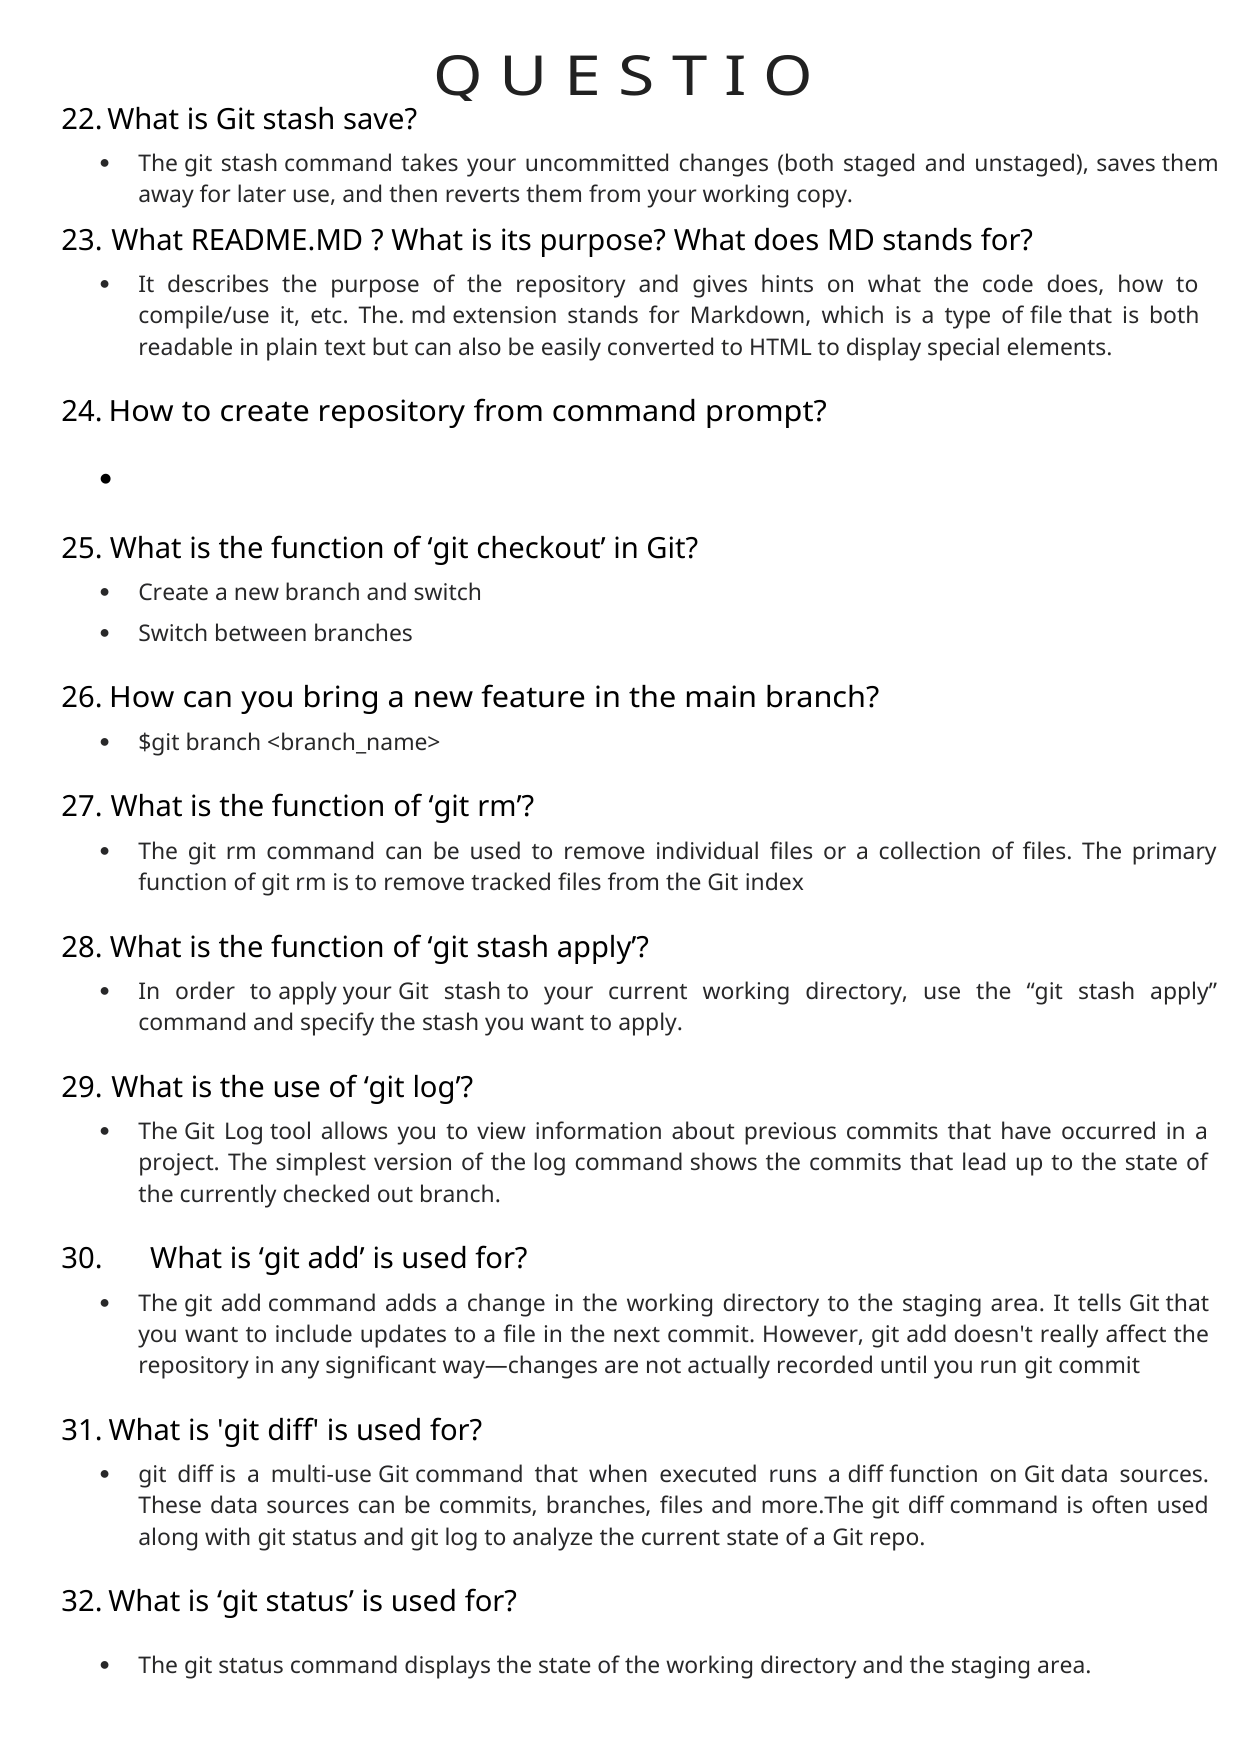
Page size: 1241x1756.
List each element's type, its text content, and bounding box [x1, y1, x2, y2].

list What is ‘git add’ is used for? [61, 1238, 1240, 1277]
list What is the use of ‘git log’? [61, 1066, 1240, 1106]
list The git stash command takes your uncommitted changes (both staged and unstaged), saves them away for later use, and then reverts them from your working copy. [101, 147, 1218, 209]
list What is 'git diff' is used for? [61, 1409, 1240, 1449]
list What is Git stash save? [61, 98, 1240, 138]
list What is the function of ‘git checkout’ in Git? [61, 527, 1199, 567]
list git diff is a multi-use Git command that when executed runs a diff function on Git data sources. These data sources can be commits, branches, files and more.The git diff command is often used along with git status and git log to analyze the current state of a Git repo. [101, 1458, 1209, 1552]
list The git status command displays the state of the working directory and the staging area. [101, 1649, 1240, 1680]
list What README.MD ? What is its purpose? What does MD stands for? [61, 219, 1240, 258]
list Switch between branches [101, 617, 1240, 648]
list What is ‘git status’ is used for? [61, 1581, 1240, 1620]
list In order to apply your Git stash to your current working directory, use the “git stash apply” command and specify the stash you want to apply. [101, 975, 1218, 1037]
list The Git Log tool allows you to view information about previous commits that have occurred in a project. The simplest version of the log command shows the commits that lead up to the state of the currently checked out branch. [101, 1115, 1209, 1209]
list What is the function of ‘git rm’? [61, 786, 1240, 825]
list The git rm command can be used to remove individual files or a collection of files. The primary function of git rm is to remove tracked files from the Git index [101, 835, 1218, 897]
list Create a new branch and switch [101, 576, 1240, 607]
list How to create repository from command prompt? [61, 390, 1240, 430]
list $git branch <branch_name> [101, 726, 1240, 757]
list How can you bring a new feature in the main branch? [61, 677, 1240, 716]
list The git add command adds a change in the working directory to the staging area. It tells Git that you want to include updates to a file in the next commit. However, git add doesn't really affect the repository in any significant way—changes are not actually recorded until you run git commit [101, 1287, 1209, 1380]
list What is the function of ‘git stash apply’? [61, 926, 1240, 966]
list It describes the purpose of the repository and gives hints on what the code does, how to compile/use it, etc. The. md extension stands for Markdown, which is a type of file that is both readable in plain text but can also be easily converted to HTML to display special elements. [101, 268, 1199, 362]
